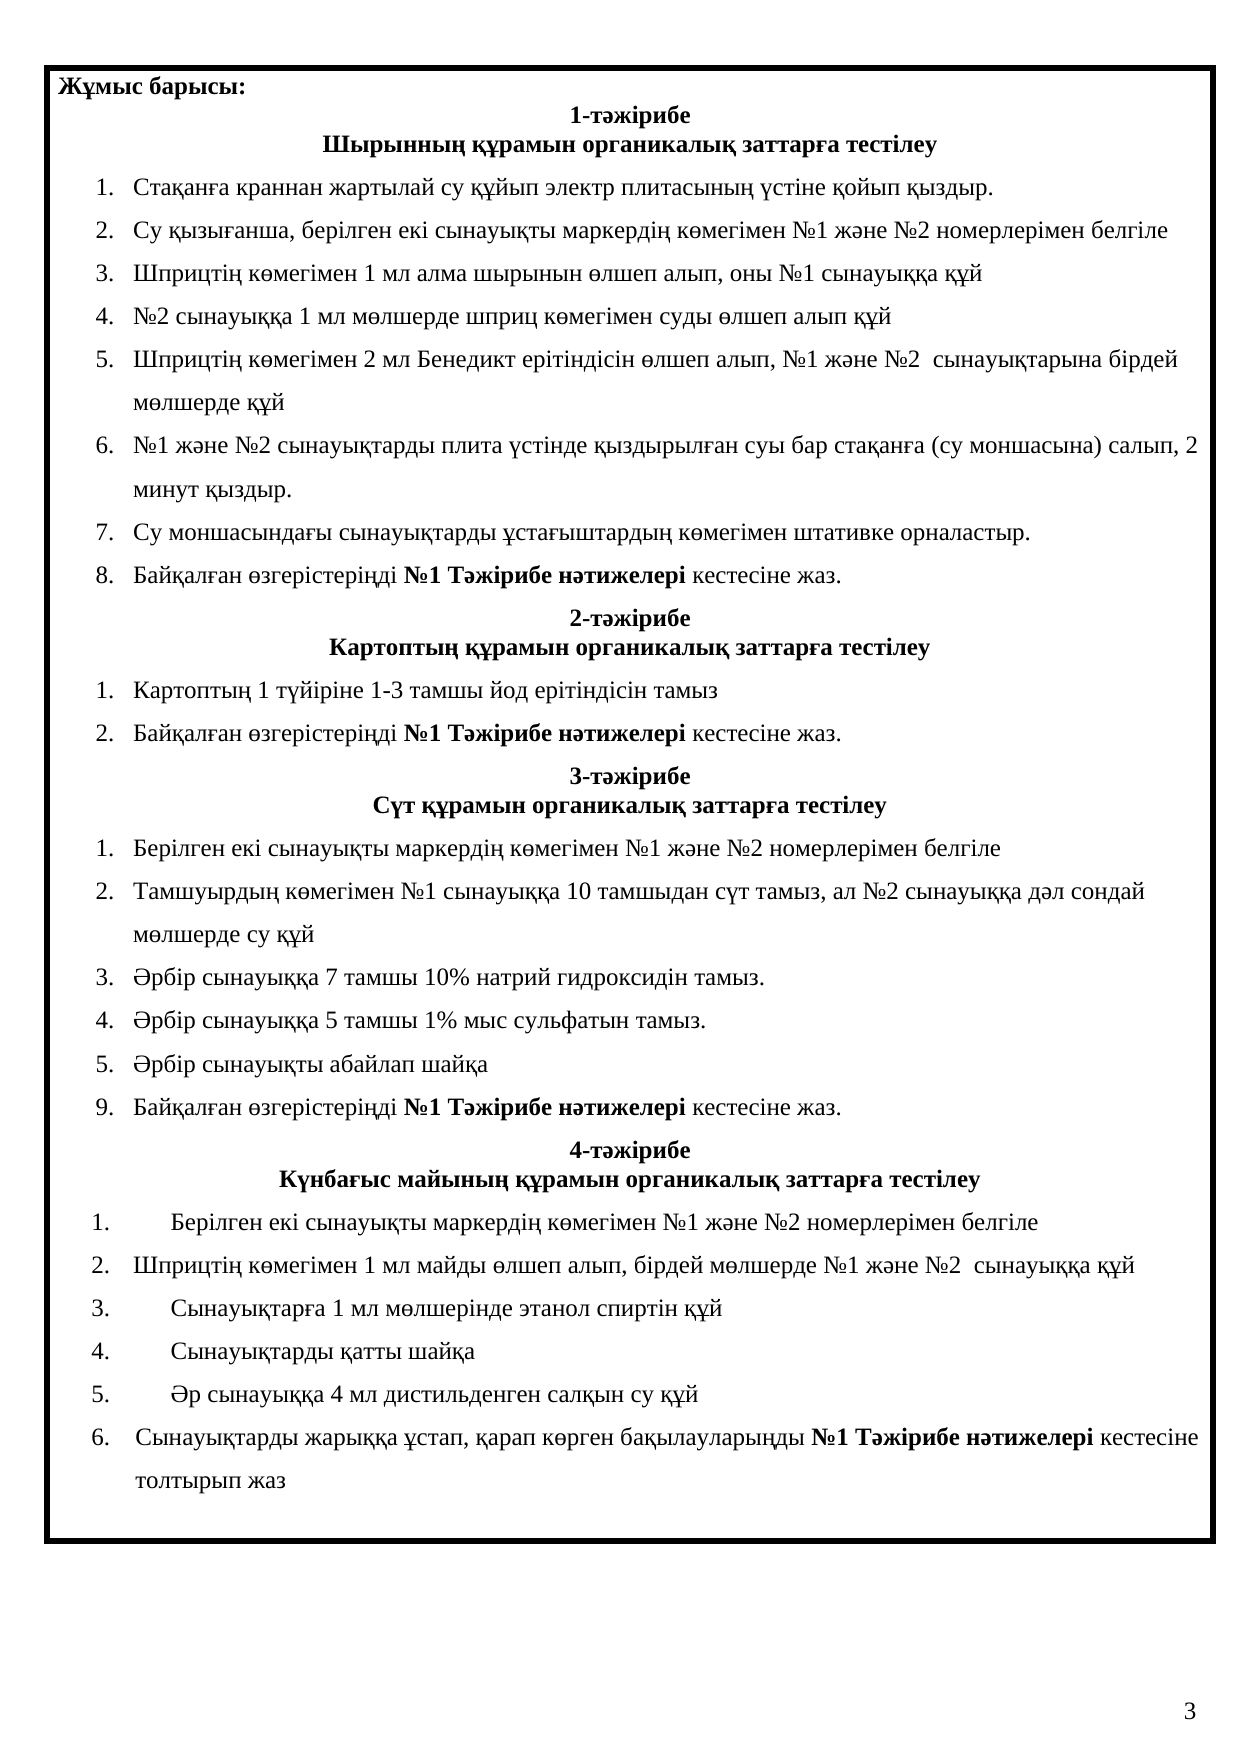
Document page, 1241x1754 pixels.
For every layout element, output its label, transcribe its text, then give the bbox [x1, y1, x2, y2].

table_cell Жұмыс барысы: 1-тәжірибе Шырынның құрамын органикалық заттарға тестілеу Стақанға краннан жартылай су құйып электр плитасының үстіне қойып қыздыр. Су қызығанша, берілген екі сынауықты маркердің көмегімен №1 және №2 номерлерімен белгіле Шприцтің көмегімен 1 мл алма шырынын өлшеп алып, оны №1 сынауыққа құй №2 сынауыққа 1 мл мөлшерде шприц көмегімен суды өлшеп алып құй Шприцтің көмегімен 2 мл Бенедикт ерітіндісін өлшеп алып, №1 және №2 сынауықтарына бірдей мөлшерде құй №1 және №2 сынауықтарды плита үстінде қыздырылған суы бар стақанға (су моншасына) салып, 2 минут қыздыр. Су моншасындағы сынауықтарды ұстағыштардың көмегімен штативке орналастыр. Байқалған өзгерістеріңді №1 Тәжірибе нәтижелері кестесіне жаз. 2-тәжірибе Картоптың құрамын органикалық заттарға тестілеу Картоптың 1 түйіріне 1-3 тамшы йод ерітіндісін тамыз Байқалған өзгерістеріңді №1 Тәжірибе нәтижелері кестесіне жаз. 3-тәжірибе Сүт құрамын органикалық заттарға тестілеу Берілген екі сынауықты маркердің көмегімен №1 және №2 номерлерімен белгіле Тамшуырдың көмегімен №1 сынауыққа 10 тамшыдан сүт тамыз, ал №2 сынауыққа дәл сондай мөлшерде су құй Әрбір сынауыққа 7 тамшы 10% натрий гидроксидін тамыз. Әрбір сынауыққа 5 тамшы 1% мыс сульфатын тамыз. Әрбір сынауықты абайлап шайқа Байқалған өзгерістеріңді №1 Тәжірибе нәтижелері кестесіне жаз. 4-тәжірибе Күнбағыс майының құрамын органикалық заттарға тестілеу Берілген екі сынауықты маркердің көмегімен №1 және №2 номерлерімен белгіле Шприцтің көмегімен 1 мл майды өлшеп алып, бірдей мөлшерде №1 және №2 сынауыққа құй Сынауықтарға 1 мл мөлшерінде этанол спиртін құй Сынауықтарды қатты шайқа Әр сынауыққа 4 мл дистильденген салқын су құй Сынауықтарды жарыққа ұстап, қарап көрген бақылауларыңды №1 Тәжірибе нәтижелері кестесіне толтырып жаз [50, 71, 1210, 1537]
